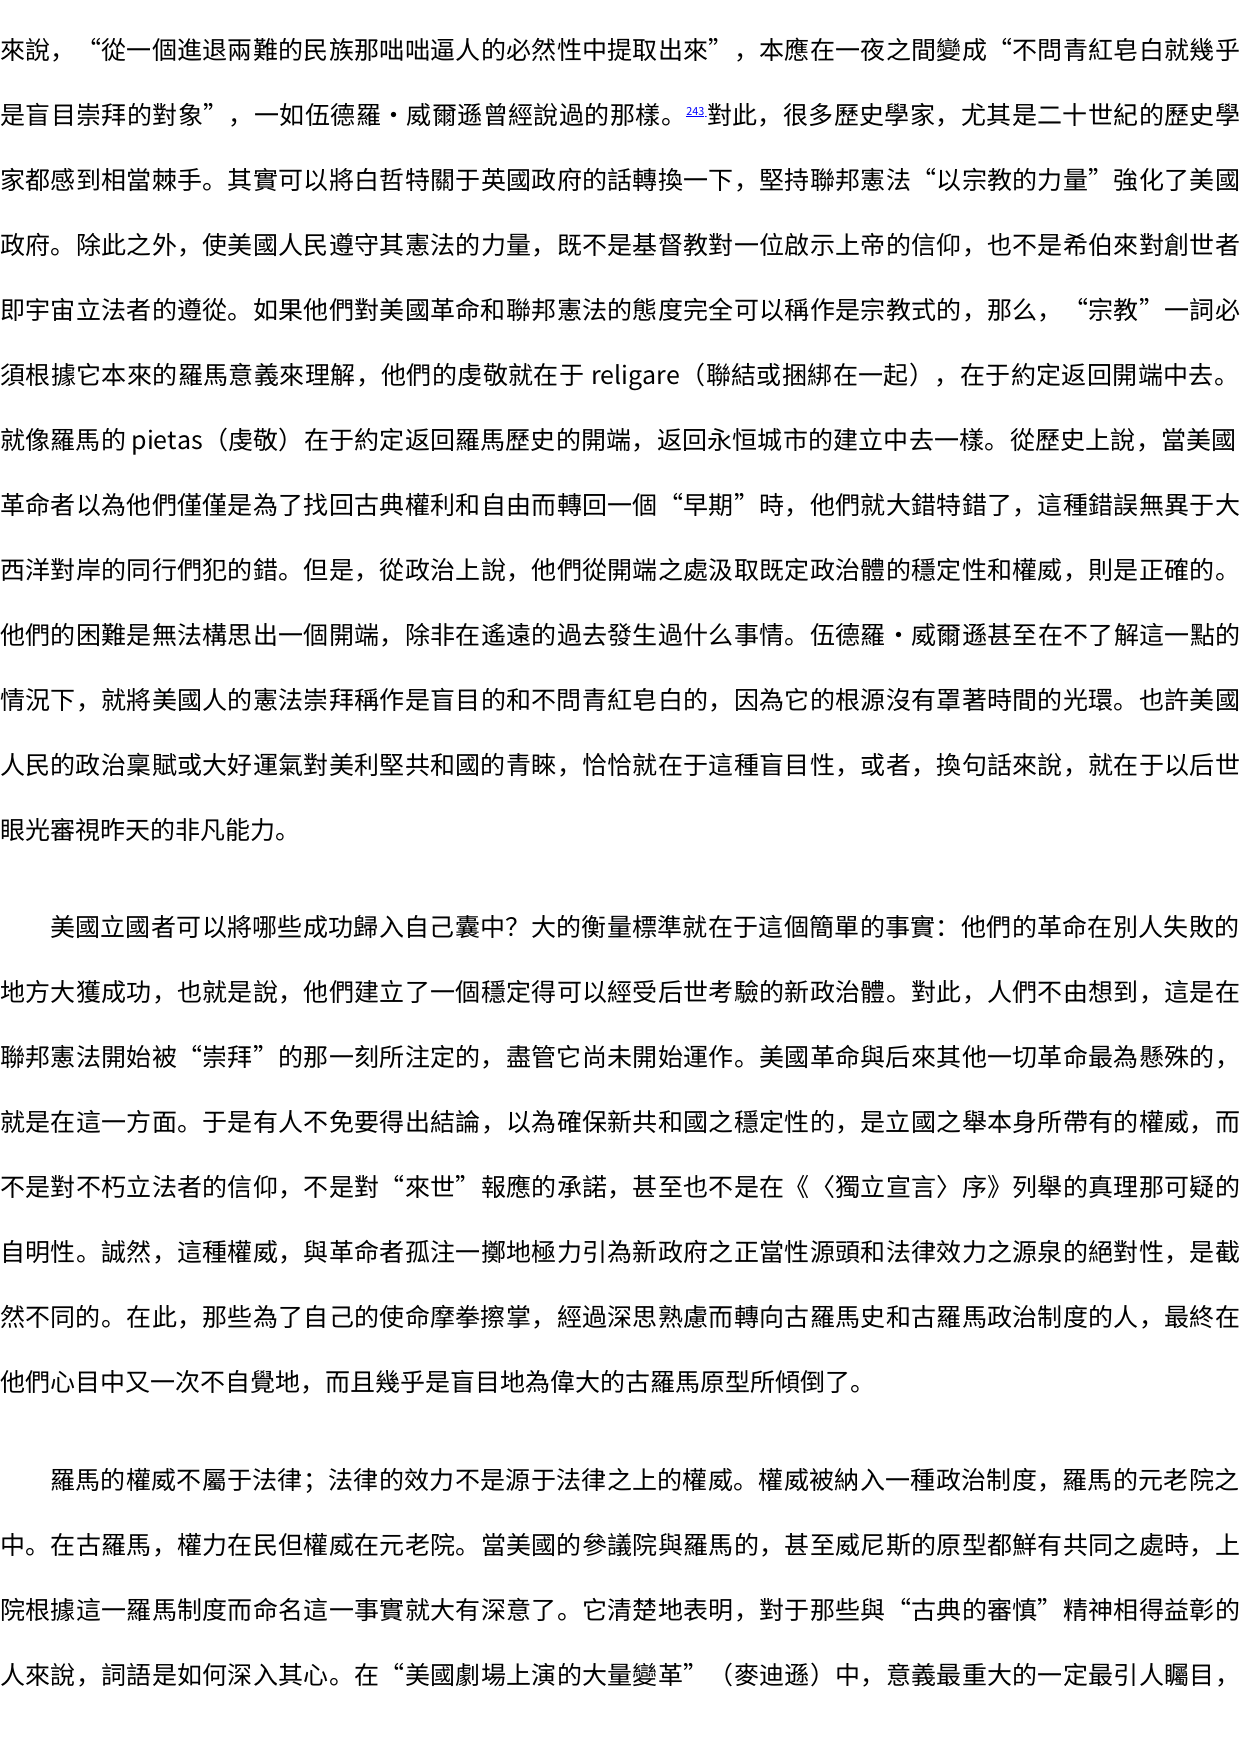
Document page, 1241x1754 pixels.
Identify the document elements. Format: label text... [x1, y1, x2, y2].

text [0, 16, 1240, 861]
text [0, 1446, 1240, 1706]
text 美國立國者可以將哪些成功歸入自己囊中？大的衡量標準就在于這個簡單的事實：他們的革命在別人失敗的地方大獲成功，也就是說，他們建立了一個穩定得可以經受后世考驗的新政治體。對此，人們不由想到，這是在聯邦憲法開始被“崇拜”的那一刻所注定的，盡管它尚未開始運作。美國革命與后來其他一切革命最為懸殊的，就是在這一方面。于是有人不免要得出結論，以為確保新共和國之穩定性的，是立國之舉本身所帶有的權威，而不是對不朽立法者的信仰，不是對“來世”報應的承諾，甚至也不是在《〈獨立宣言〉序》列舉的真理那可疑的自明性。誠然，這種權威，與革命者孤注一擲地極力引為新政府之正當性源頭和法律效力之源泉的絕對性，是截然不同的。在此，那些為了自己的使命摩拳擦掌，經過深思熟慮而轉向古羅馬史和古羅馬政治制度的人，最終在他們心目中又一次不自覺地，而且幾乎是盲目地為偉大的古羅馬原型所傾倒了。 [0, 893, 1240, 1413]
